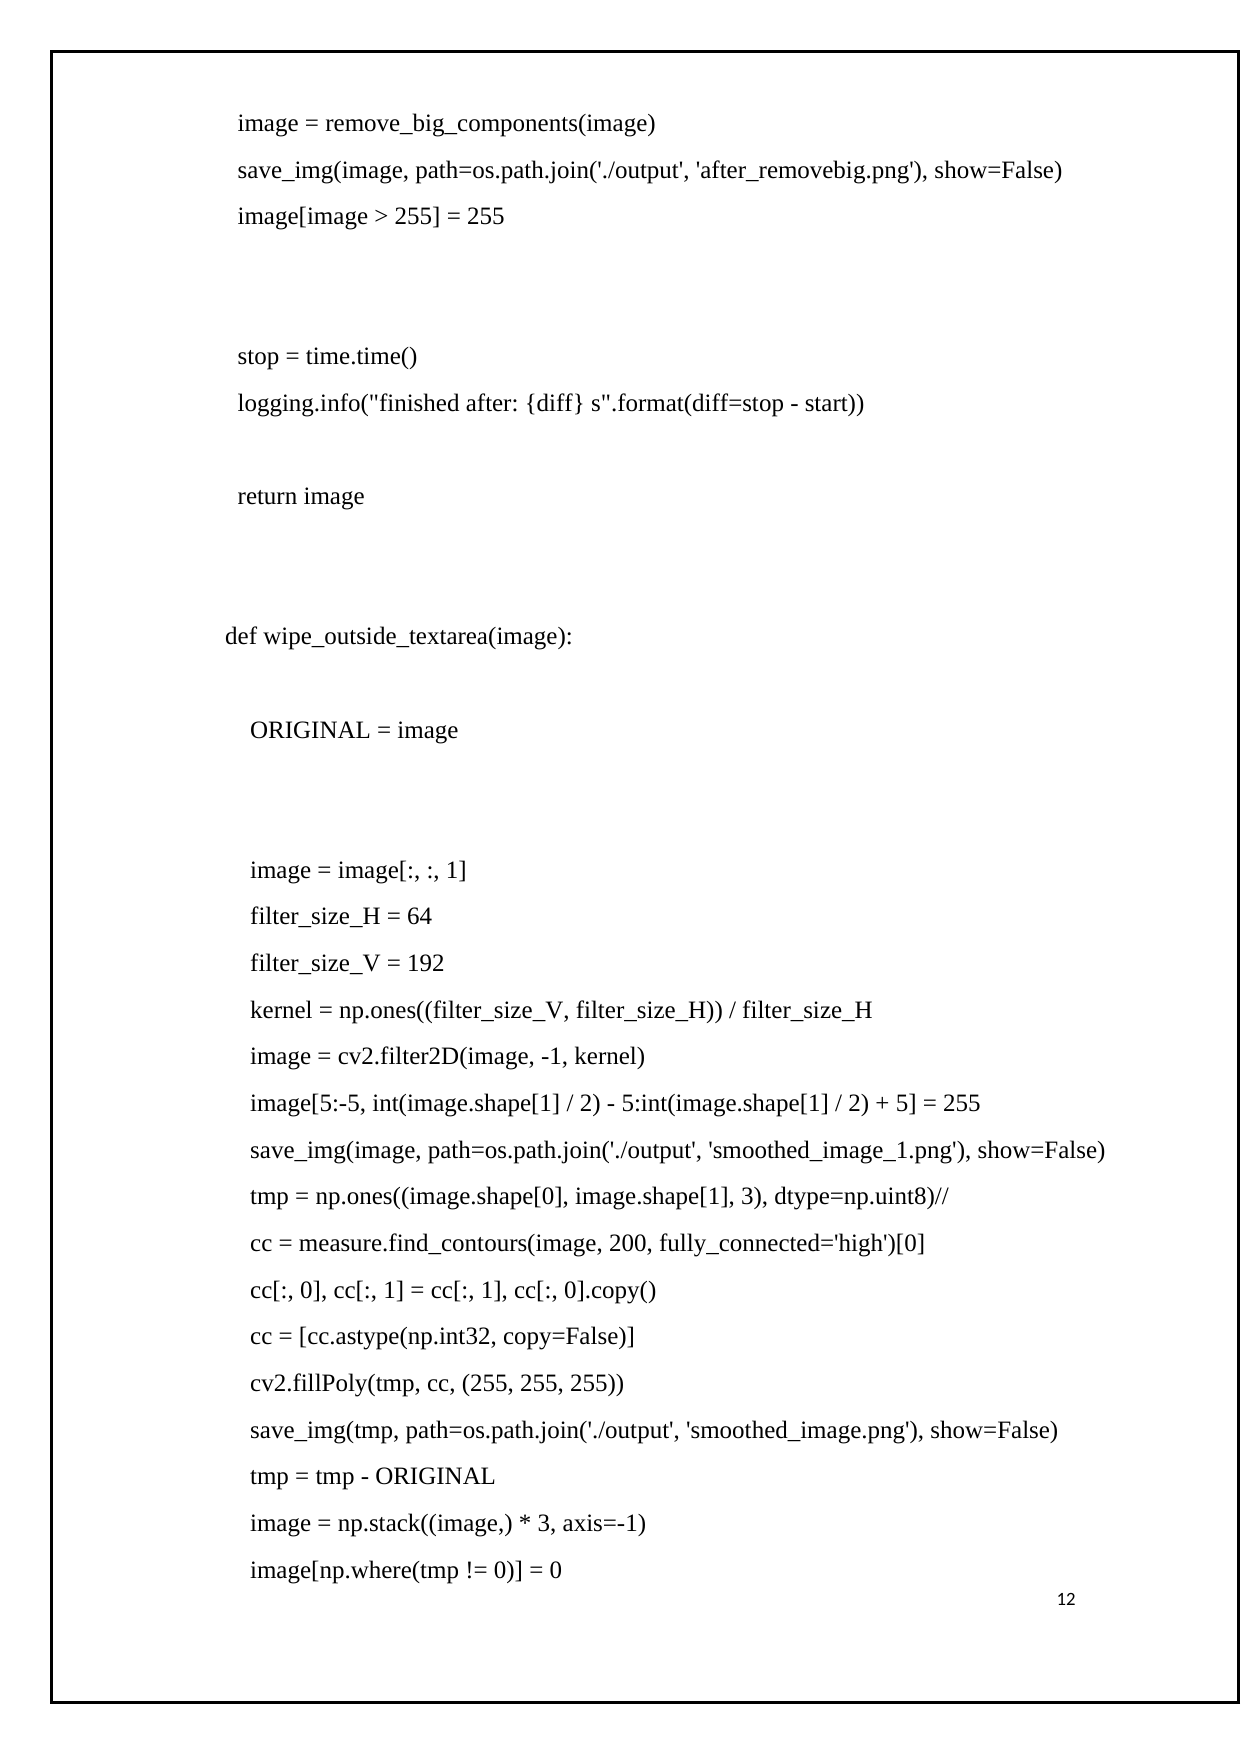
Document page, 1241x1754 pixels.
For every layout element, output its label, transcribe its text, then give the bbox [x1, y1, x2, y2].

text logging.info("finished after: {diff} s".format(diff=stop - start)) [225, 388, 1237, 417]
text save_img(image, path=os.path.join('./output', 'smoothed_image_1.png'), show=False) [225, 1135, 1237, 1163]
text kernel = np.ones((filter_size_V, filter_size_H)) / filter_size_H [225, 995, 1237, 1023]
text tmp = np.ones((image.shape[0], image.shape[1], 3), dtype=np.uint8)// [225, 1181, 1237, 1210]
text def wipe_outside_textarea(image): [225, 621, 1237, 650]
text cc = [cc.astype(np.int32, copy=False)] [225, 1321, 1237, 1350]
text image = remove_big_components(image) [225, 108, 1237, 137]
text save_img(image, path=os.path.join('./output', 'after_removebig.png'), show=False) [225, 155, 1237, 183]
text image = np.stack((image,) * 3, axis=-1) [225, 1508, 1237, 1537]
text image[np.where(tmp != 0)] = 0 [225, 1555, 1237, 1583]
text filter_size_V = 192 [225, 948, 1237, 977]
text cv2.fillPoly(tmp, cc, (255, 255, 255)) [225, 1368, 1237, 1397]
text return image [225, 481, 1237, 510]
text image = cv2.filter2D(image, -1, kernel) [225, 1041, 1237, 1070]
text ORIGINAL = image [225, 715, 1237, 743]
text tmp = tmp - ORIGINAL [225, 1461, 1237, 1490]
text image[image > 255] = 255 [225, 201, 1237, 230]
text cc[:, 0], cc[:, 1] = cc[:, 1], cc[:, 0].copy() [225, 1275, 1237, 1303]
text image = image[:, :, 1] [225, 855, 1237, 883]
text image[5:-5, int(image.shape[1] / 2) - 5:int(image.shape[1] / 2) + 5] = 255 [225, 1088, 1237, 1117]
text cc = measure.find_contours(image, 200, fully_connected='high')[0] [225, 1228, 1237, 1257]
text save_img(tmp, path=os.path.join('./output', 'smoothed_image.png'), show=False) [225, 1415, 1237, 1443]
text filter_size_H = 64 [225, 901, 1237, 930]
text stop = time.time() [225, 341, 1237, 370]
